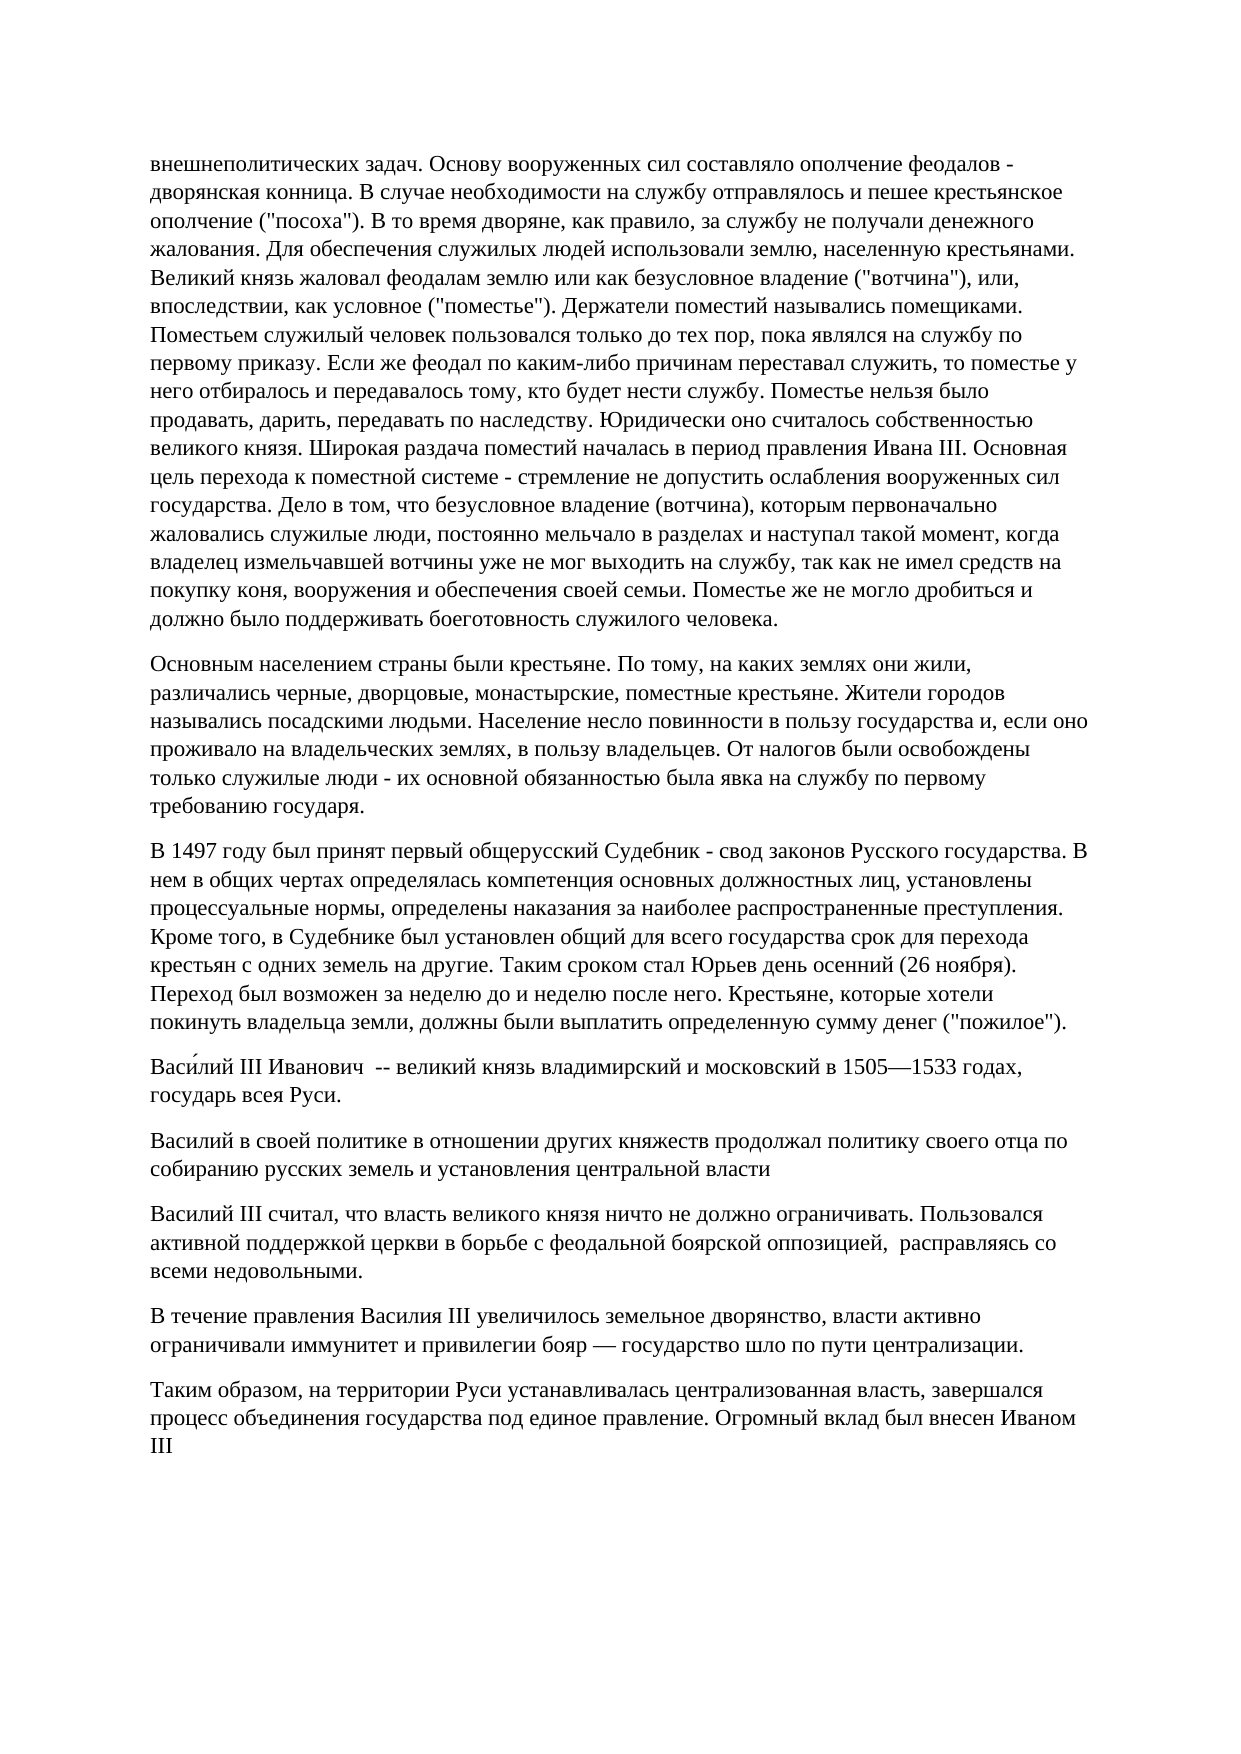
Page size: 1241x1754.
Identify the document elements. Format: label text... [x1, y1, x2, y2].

text Таким образом, на территории Руси устанавливалась централизованная власть, завершался процесс объединения государства под единое правление. Огромный вклад был внесен Иваном III [150, 1376, 1090, 1459]
text Основным населением страны были крестьяне. По тому, на каких землях они жили, различались черные, дворцовые, монастырские, поместные крестьяне. Жители городов назывались посадскими людьми. Население несло повинности в пользу государства и, если оно проживало на владельческих землях, в пользу владельцев. От налогов были освобождены только служилые люди - их основной обязанностью была явка на службу по первому требованию государя. [150, 650, 1090, 819]
text В 1497 году был принят первый общерусский Судебник - свод законов Русского государства. В нем в общих чертах определялась компетенция основных должностных лиц, установлены процессуальные нормы, определены наказания за наиболее распространенные преступления. Кроме того, в Судебнике был установлен общий для всего государства срок для перехода крестьян с одних земель на другие. Таким сроком стал Юрьев день осенний (26 ноября). Переход был возможен за неделю до и неделю после него. Крестьяне, которые хотели покинуть владельца земли, должны были выплатить определенную сумму денег ("пожилое"). [150, 837, 1090, 1034]
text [150, 150, 1090, 631]
text В течение правления Василия III увеличилось земельное дворянство, власти активно ограничивали иммунитет и привилегии бояр — государство шло по пути централизации. [150, 1302, 1090, 1357]
text Василий III считал, что власть великого князя ничто не должно ограничивать. Пользовался активной поддержкой церкви в борьбе с феодальной боярской оппозицией, расправляясь со всеми недовольными. [150, 1200, 1090, 1283]
text Васи́лий III Иванович -- великий князь владимирский и московский в 1505—1533 годах, государь всея Руси. [150, 1053, 1090, 1108]
text Василий в своей политике в отношении других княжеств продолжал политику своего отца по собиранию русских земель и установления центральной власти [150, 1127, 1090, 1181]
